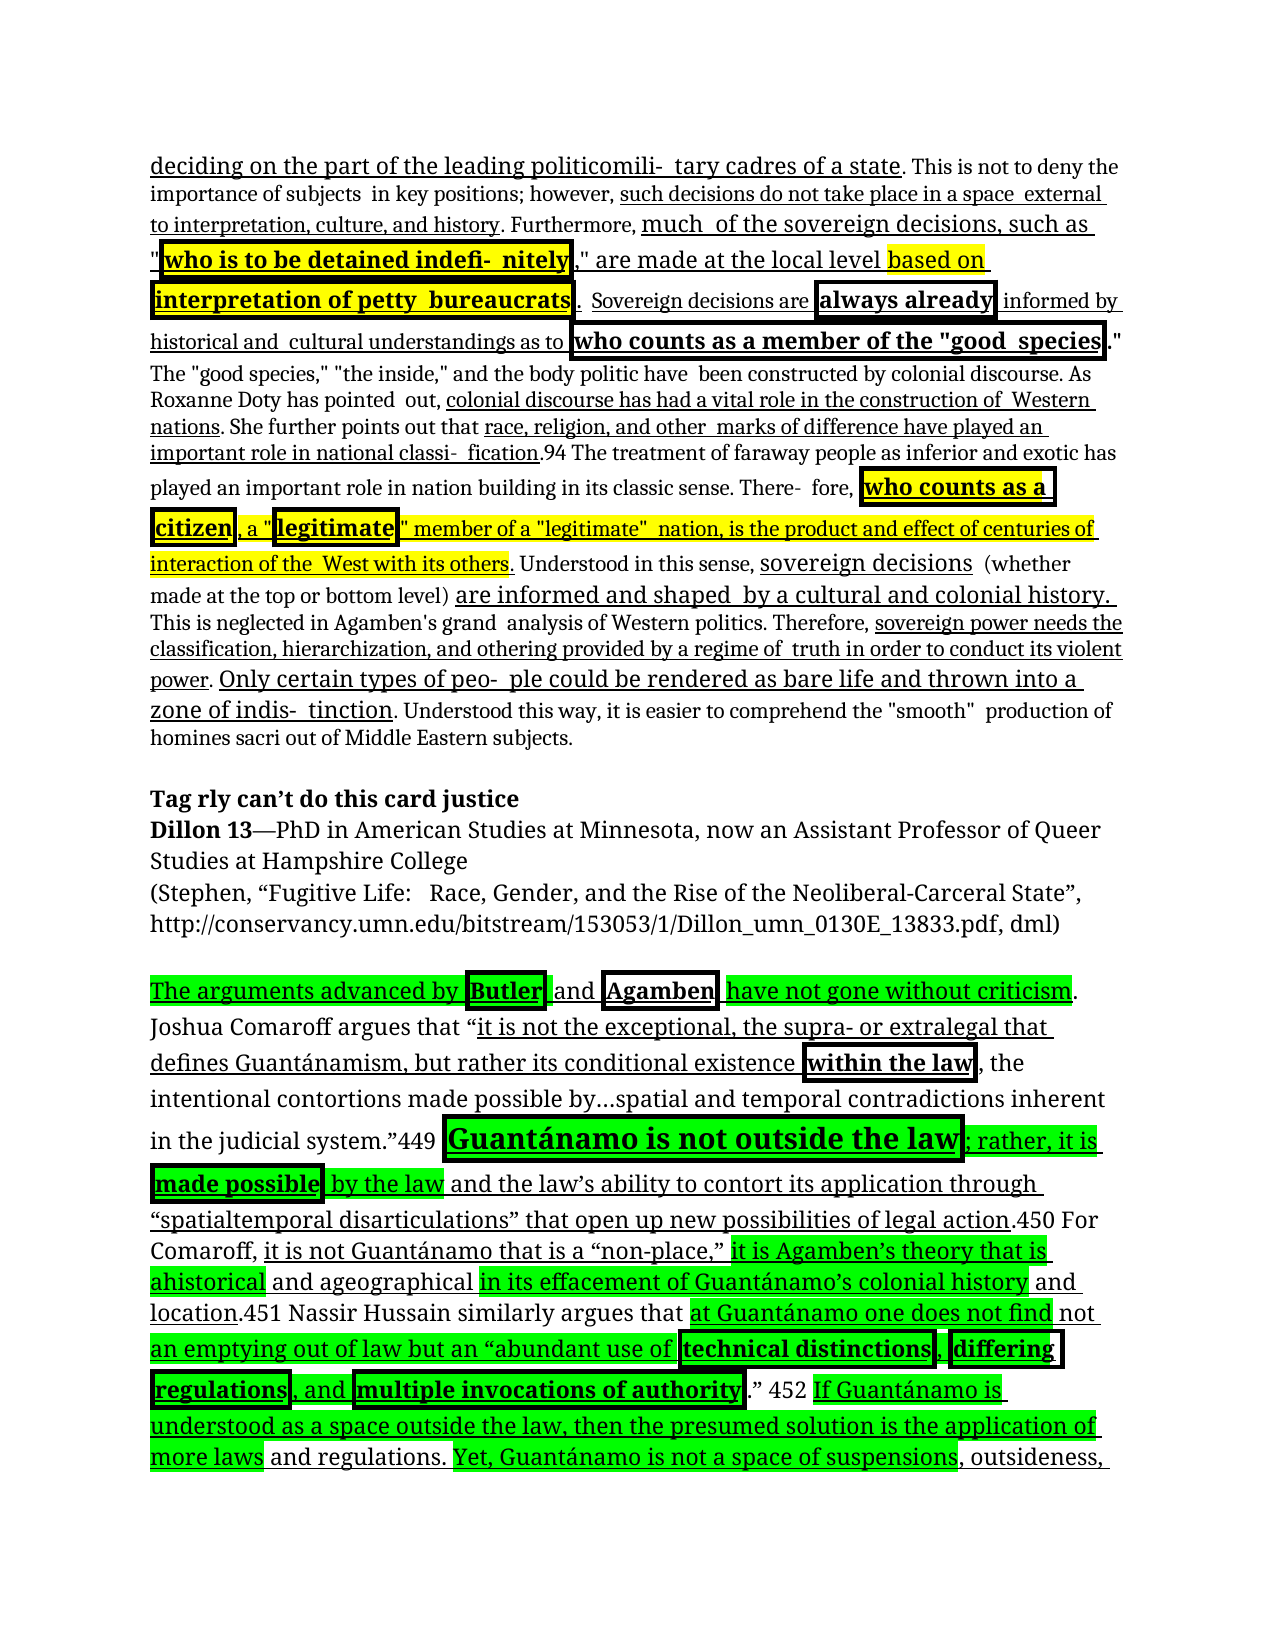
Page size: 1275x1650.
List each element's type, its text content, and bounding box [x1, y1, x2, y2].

text (Stephen, “Fugitive Life: Race, Gender, and the Rise of the Neoliberal-Carceral State”, http://conservancy.umn.edu/bitstream/153053/1/Dillon_umn_0130E_13833.pdf, dml) [150, 876, 1125, 939]
text Dillon 13—PhD in American Studies at Minnesota, now an Assistant Professor of Queer Studies at Hampshire College [150, 814, 1125, 876]
subtitle Tag rly can’t do this card justice [150, 783, 1125, 814]
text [150, 150, 1125, 751]
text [150, 970, 1125, 1472]
